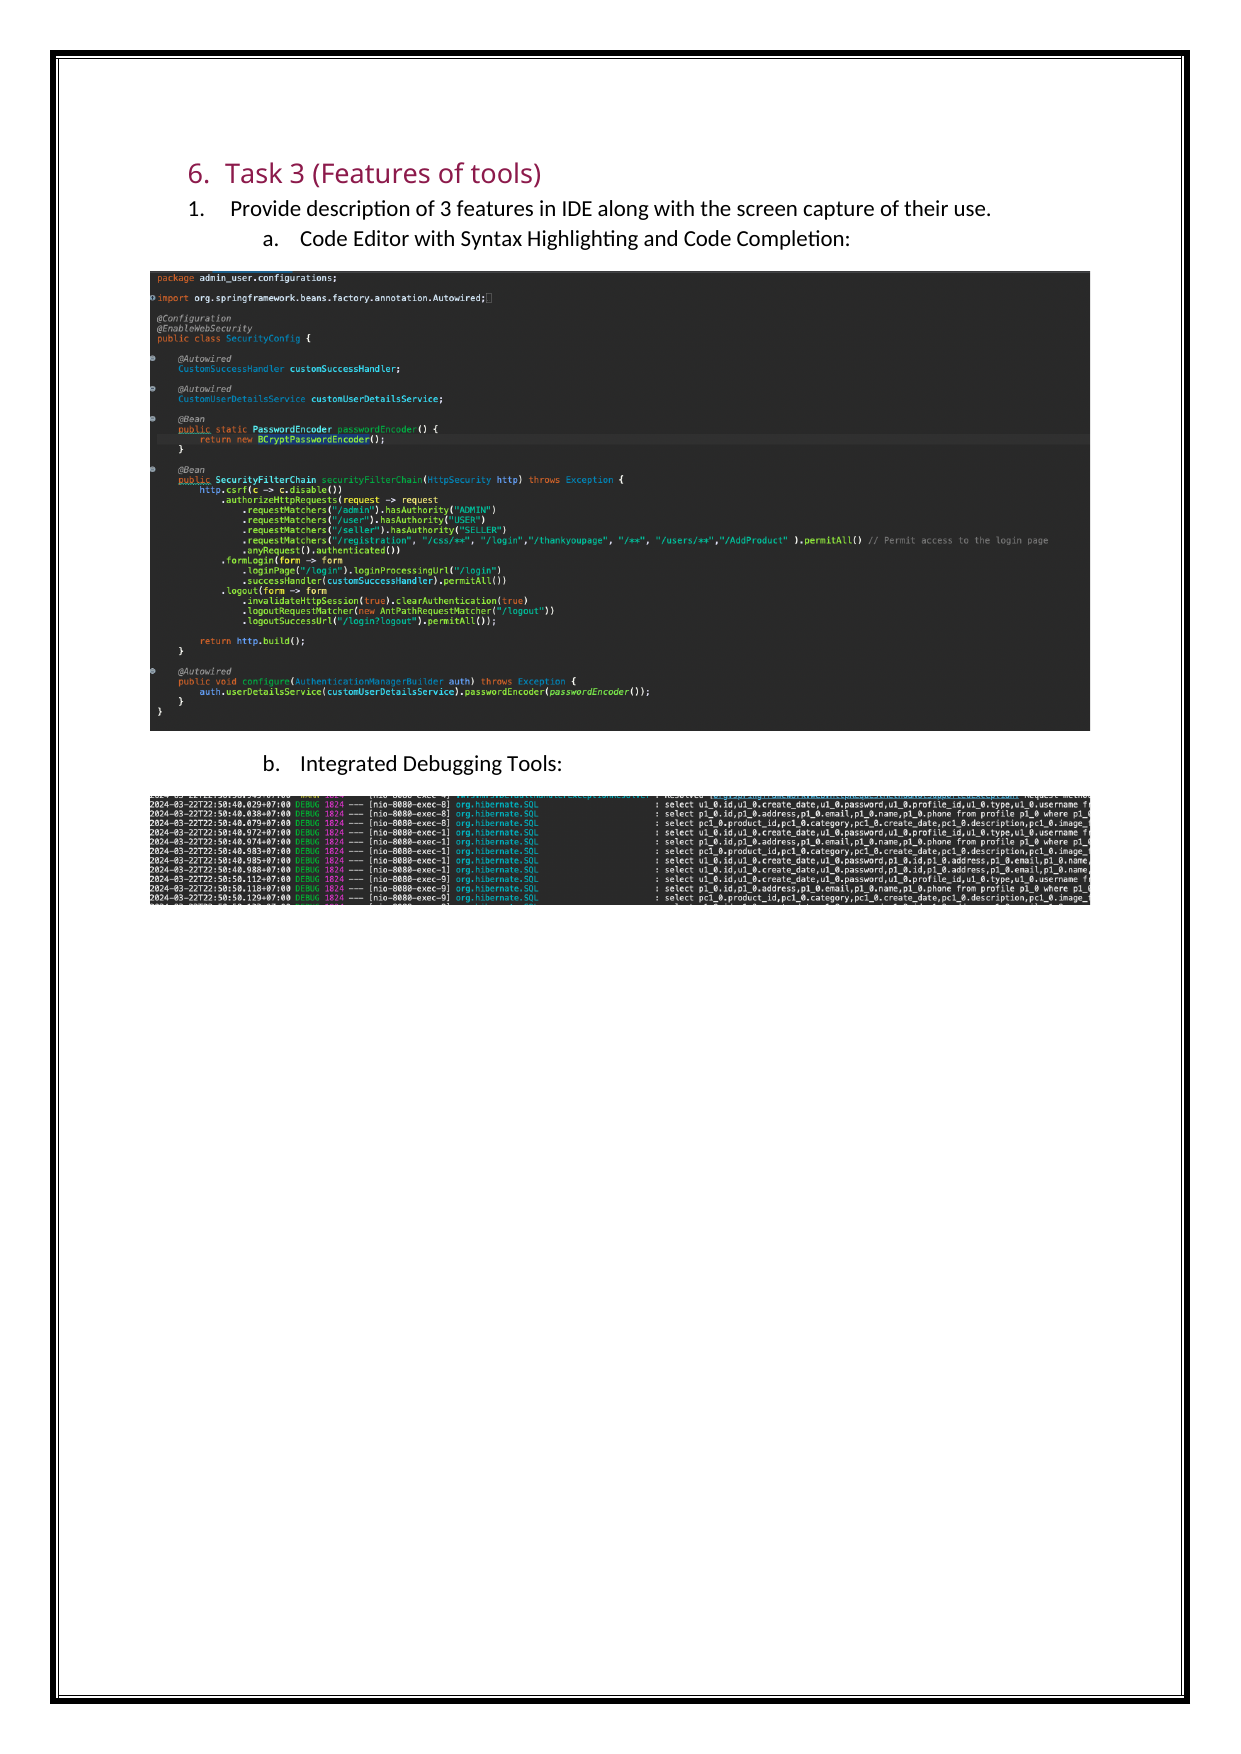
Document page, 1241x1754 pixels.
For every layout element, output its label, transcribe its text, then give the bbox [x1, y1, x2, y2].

picture [150, 796, 1091, 905]
list Integrated Debugging Tools: [262, 749, 1090, 778]
subtitle Task 3 (Features of tools) [187, 154, 1090, 191]
list Provide description of 3 features in IDE along with the screen capture of their use. [187, 194, 1090, 222]
list Code Editor with Syntax Highlighting and Code Completion: [262, 224, 1090, 252]
picture [150, 271, 1091, 731]
